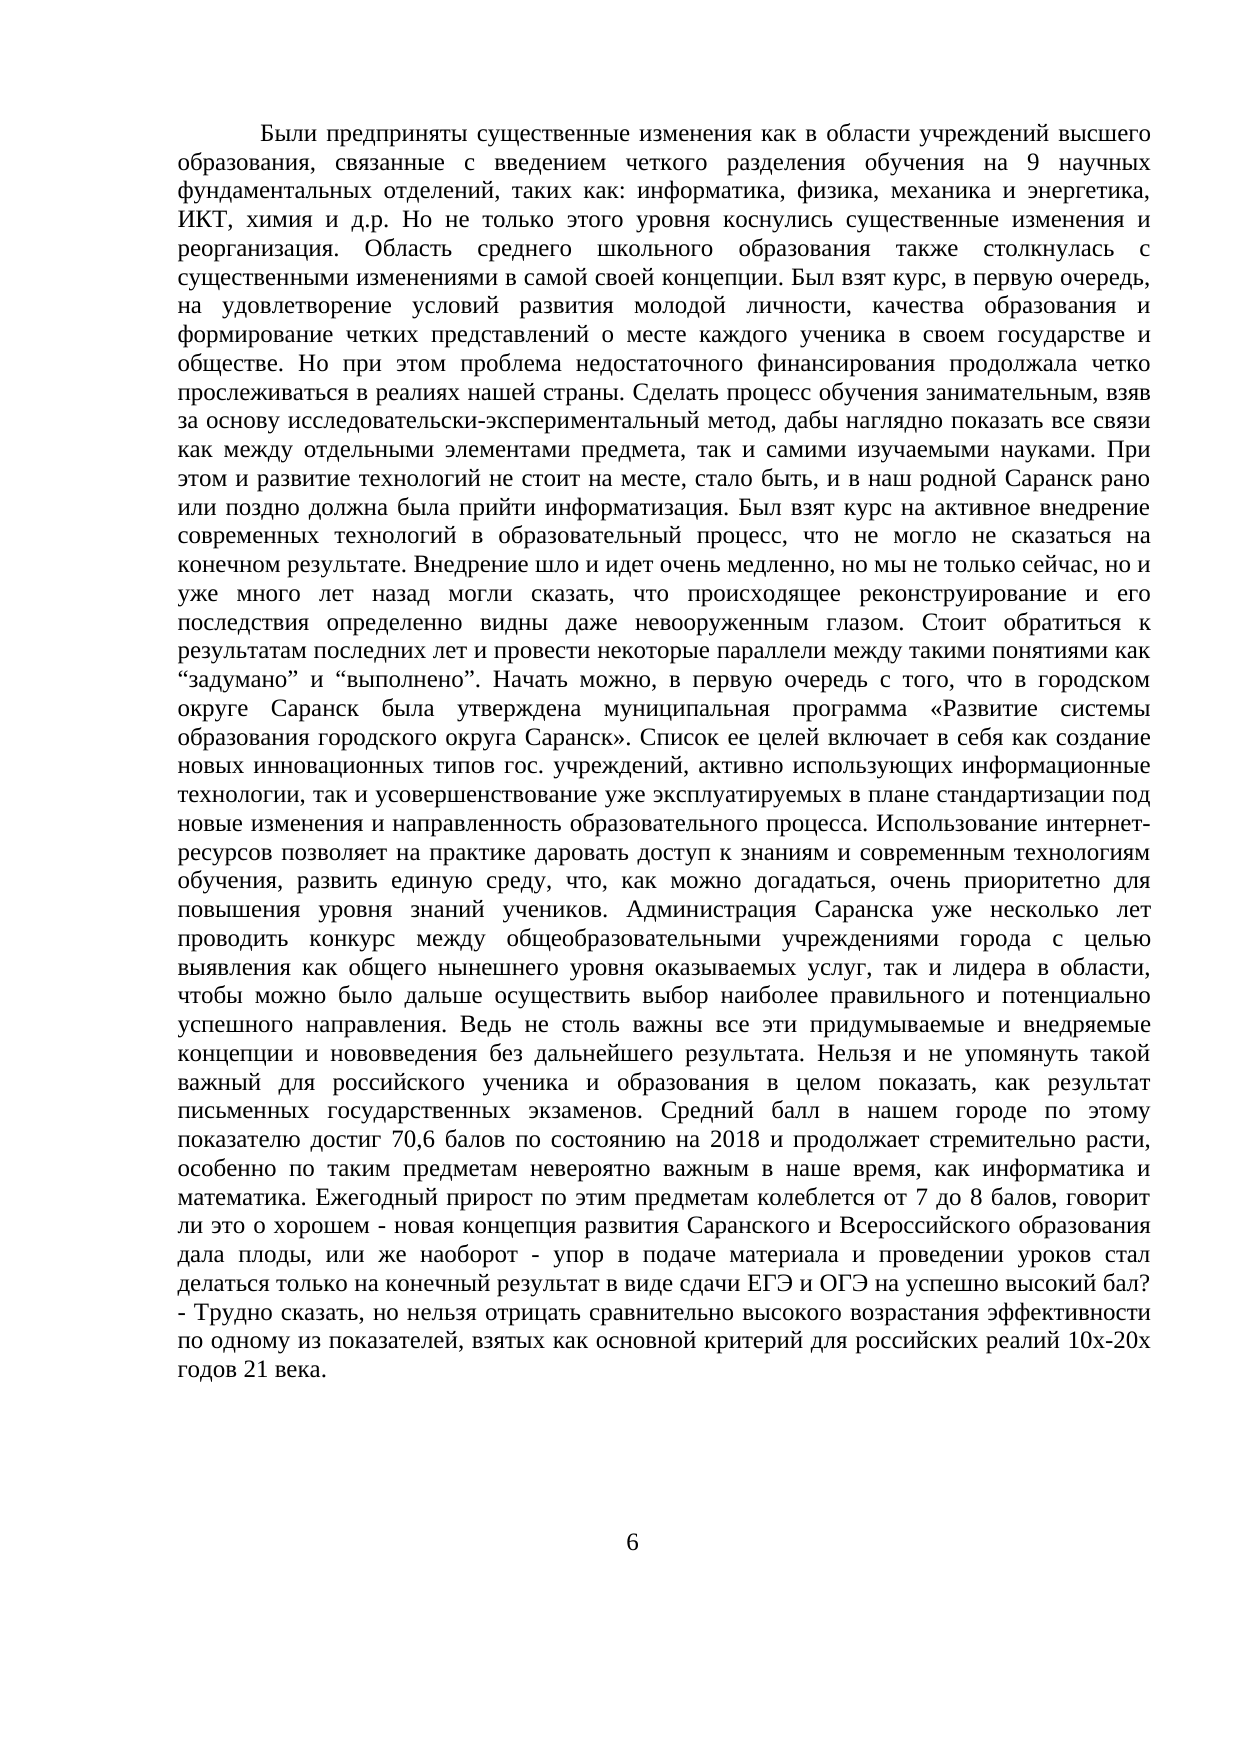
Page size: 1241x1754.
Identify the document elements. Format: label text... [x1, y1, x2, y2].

text Были предприняты существенные изменения как в области учреждений высшего образования, связанные с введением четкого разделения обучения на 9 научных фундаментальных отделений, таких как: информатика, физика, механика и энергетика, ИКТ, химия и д.р. Но не только этого уровня коснулись существенные изменения и реорганизация. Область среднего школьного образования также столкнулась с существенными изменениями в самой своей концепции. Был взят курс, в первую очередь, на удовлетворение условий развития молодой личности, качества образования и формирование четких представлений о месте каждого ученика в своем государстве и обществе. Но при этом проблема недостаточного финансирования продолжала четко прослеживаться в реалиях нашей страны. Сделать процесс обучения занимательным, взяв за основу исследовательски-экспериментальный метод, дабы наглядно показать все связи как между отдельными элементами предмета, так и самими изучаемыми науками. При этом и развитие технологий не стоит на месте, стало быть, и в наш родной Саранск рано или поздно должна была прийти информатизация. Был взят курс на активное внедрение современных технологий в образовательный процесс, что не могло не сказаться на конечном результате. Внедрение шло и идет очень медленно, но мы не только сейчас, но и уже много лет назад могли сказать, что происходящее реконструирование и его последствия определенно видны даже невооруженным глазом. Стоит обратиться к результатам последних лет и провести некоторые параллели между такими понятиями как “задумано” и “выполнено”. Начать можно, в первую очередь с того, что в городском округе Саранск была утверждена муниципальная программа «Развитие системы образования городского округа Саранск». Список ее целей включает в себя как создание новых инновационных типов гос. учреждений, активно использующих информационные технологии, так и усовершенствование уже эксплуатируемых в плане стандартизации под новые изменения и направленность образовательного процесса. Использование интернет-ресурсов позволяет на практике даровать доступ к знаниям и современным технологиям обучения, развить единую среду, что, как можно догадаться, очень приоритетно для повышения уровня знаний учеников. Администрация Саранска уже несколько лет проводить конкурс между общеобразовательными учреждениями города с целью выявления как общего нынешнего уровня оказываемых услуг, так и лидера в области, чтобы можно было дальше осуществить выбор наиболее правильного и потенциально успешного направления. Ведь не столь важны все эти придумываемые и внедряемые концепции и нововведения без дальнейшего результата. Нельзя и не упомянуть такой важный для российского ученика и образования в целом показать, как результат письменных государственных экзаменов. Средний балл в нашем городе по этому показателю достиг 70,6 балов по состоянию на 2018 и продолжает стремительно расти, особенно по таким предметам невероятно важным в наше время, как информатика и математика. Ежегодный прирост по этим предметам колеблется от 7 до 8 балов, говорит ли это о хорошем - новая концепция развития Саранского и Всероссийского образования дала плоды, или же наоборот - упор в подаче материала и проведении уроков стал делаться только на конечный результат в виде сдачи ЕГЭ и ОГЭ на успешно высокий бал? - Трудно сказать, но нельзя отрицать сравнительно высокого возрастания эффективности по одному из показателей, взятых как основной критерий для российских реалий 10х-20х годов 21 века. [177, 118, 1152, 1383]
text 6 [177, 1527, 1152, 1556]
